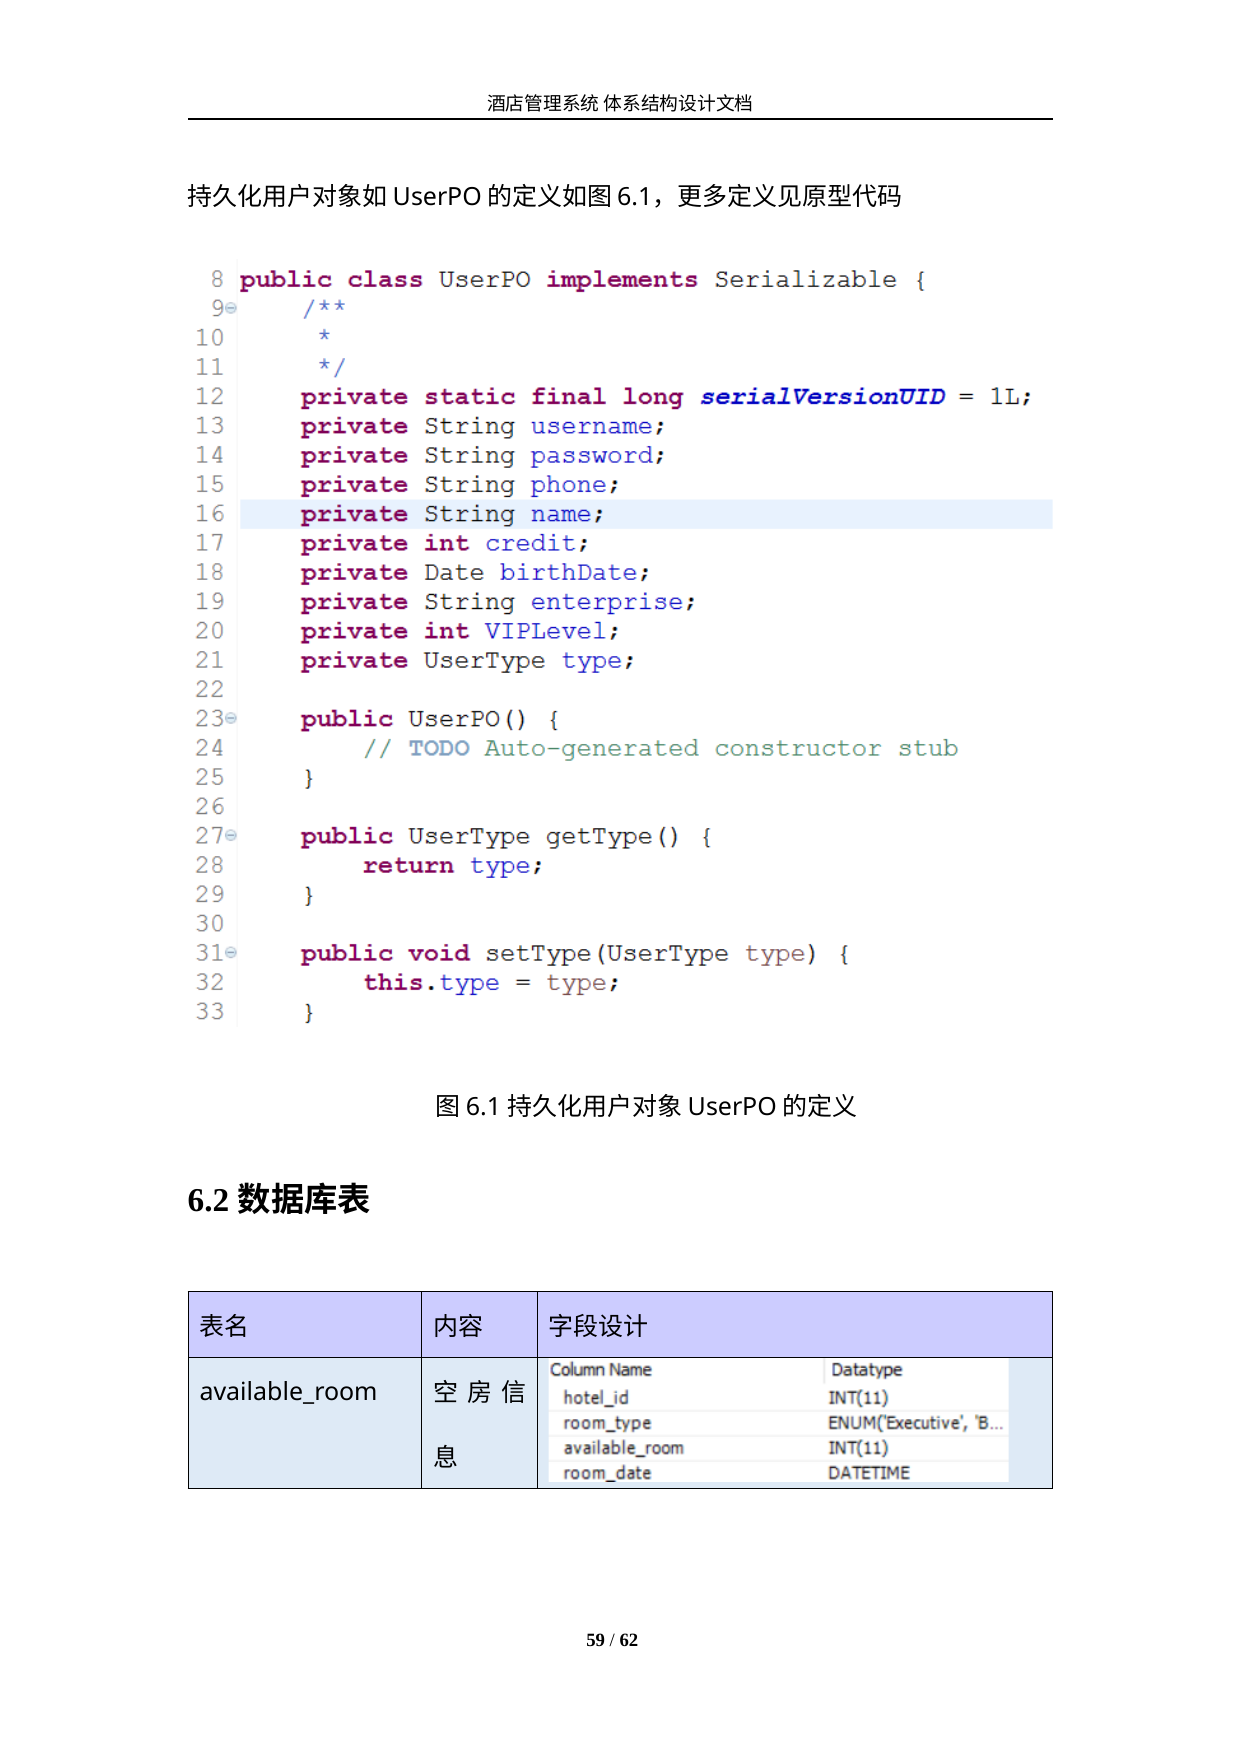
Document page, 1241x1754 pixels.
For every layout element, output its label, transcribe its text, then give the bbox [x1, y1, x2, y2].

table_header 表名 [189, 1292, 421, 1357]
table_cell available_room [189, 1358, 421, 1488]
picture [187, 259, 1053, 1027]
table_header 字段设计 [538, 1292, 1052, 1357]
text 图6.1 持久化用户对象UserPO的定义 [187, 1072, 1053, 1137]
subtitle 6.2 数据库表 [187, 1164, 1053, 1229]
text 持久化用户对象如UserPO的定义如图6.1，更多定义见原型代码 [187, 162, 1053, 227]
table_cell 空房信息 [422, 1358, 537, 1488]
table_cell [538, 1358, 1052, 1488]
table_header 内容 [422, 1292, 537, 1357]
picture [548, 1358, 1009, 1482]
